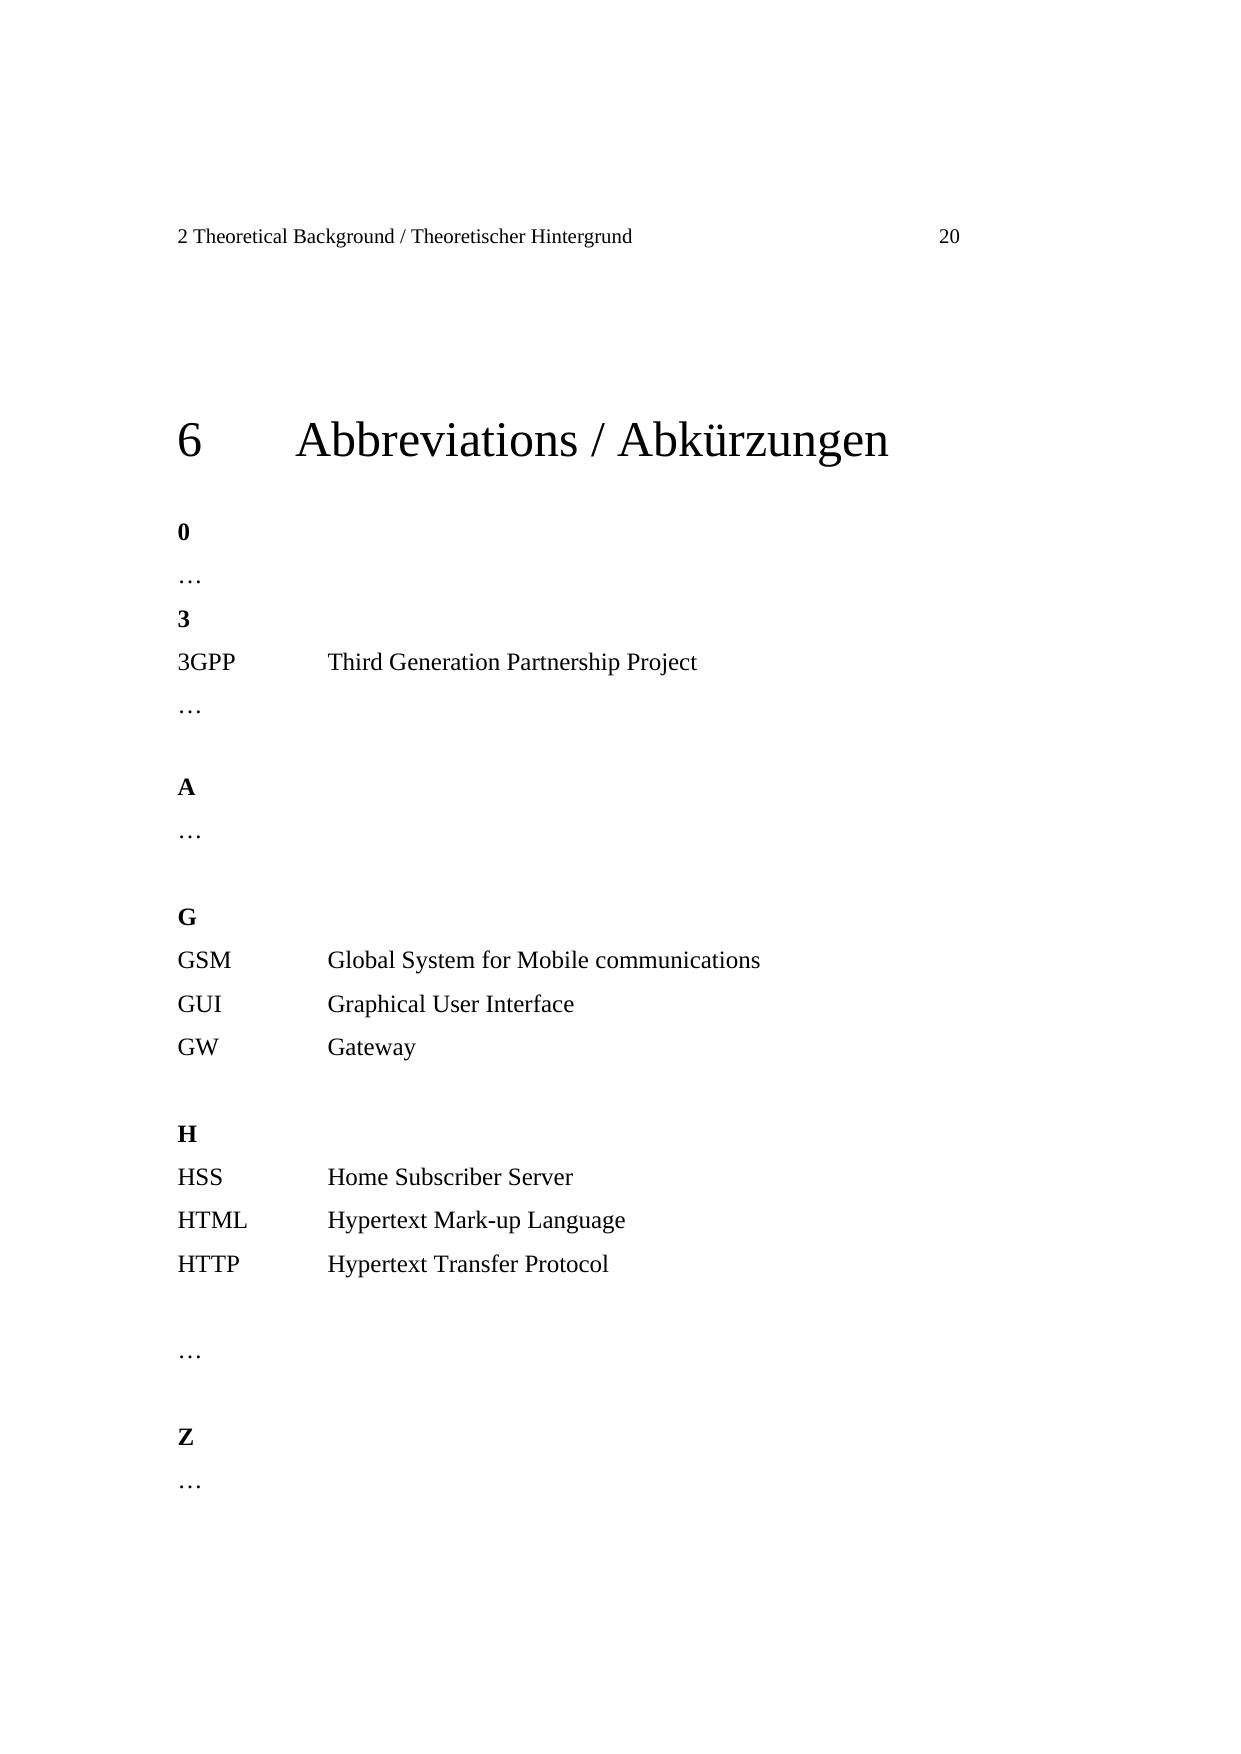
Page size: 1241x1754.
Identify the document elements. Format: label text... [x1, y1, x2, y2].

text H [177, 1119, 1122, 1148]
text 0 [177, 517, 1122, 546]
text … [177, 560, 1122, 589]
text … [177, 816, 1122, 844]
text HTTP Hypertext Transfer Protocol [177, 1249, 1122, 1278]
text G [177, 902, 1122, 931]
text … [177, 1336, 1122, 1364]
text 3GPP Third Generation Partnership Project [177, 647, 1122, 676]
subtitle Abbreviations / Abkürzungen [177, 409, 1122, 467]
text 3 [177, 604, 1122, 632]
text GSM Global System for Mobile communications [177, 946, 1122, 974]
text HSS Home Subscriber Server [177, 1162, 1122, 1191]
text GW Gateway [177, 1032, 1122, 1061]
text Z [177, 1422, 1122, 1451]
text … [177, 690, 1122, 719]
text … [177, 1466, 1122, 1494]
text A [177, 772, 1122, 801]
text GUI Graphical User Interface [177, 989, 1122, 1018]
text HTML Hypertext Mark-up Language [177, 1206, 1122, 1234]
